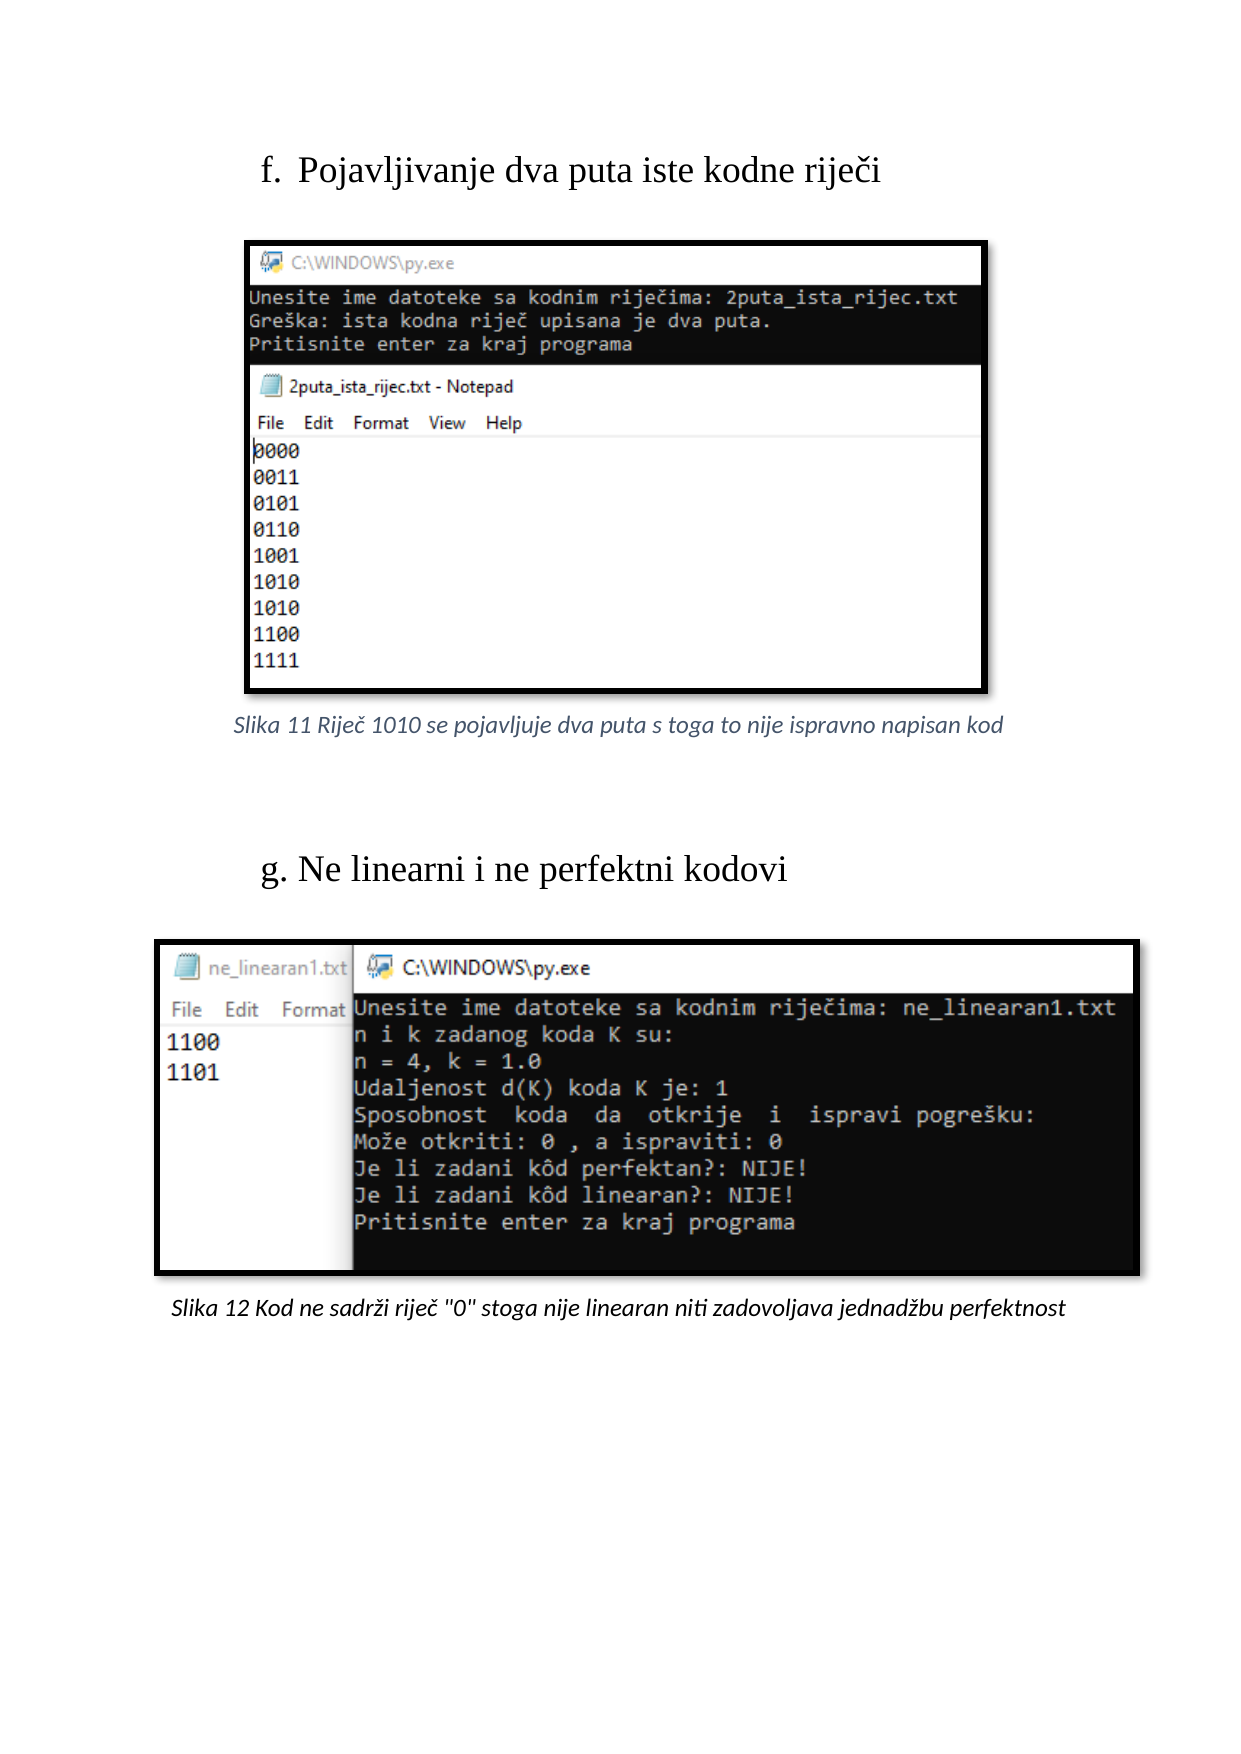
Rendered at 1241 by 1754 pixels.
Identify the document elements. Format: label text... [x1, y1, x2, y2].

text Slika 11 Riječ 1010 se pojavljuje dva puta s toga to nije ispravno napisan kod [148, 709, 1093, 739]
text Slika 12 Kod ne sadrži riječ "0" stoga nije linearan niti zadovoljava jednadžbu perfektnost [148, 1292, 1093, 1323]
picture [250, 246, 981, 688]
list Pojavljivanje dva puta iste kodne riječi [260, 148, 1093, 191]
list Ne linearni i ne perfektni kodovi [260, 847, 1093, 890]
picture [160, 945, 1133, 1270]
